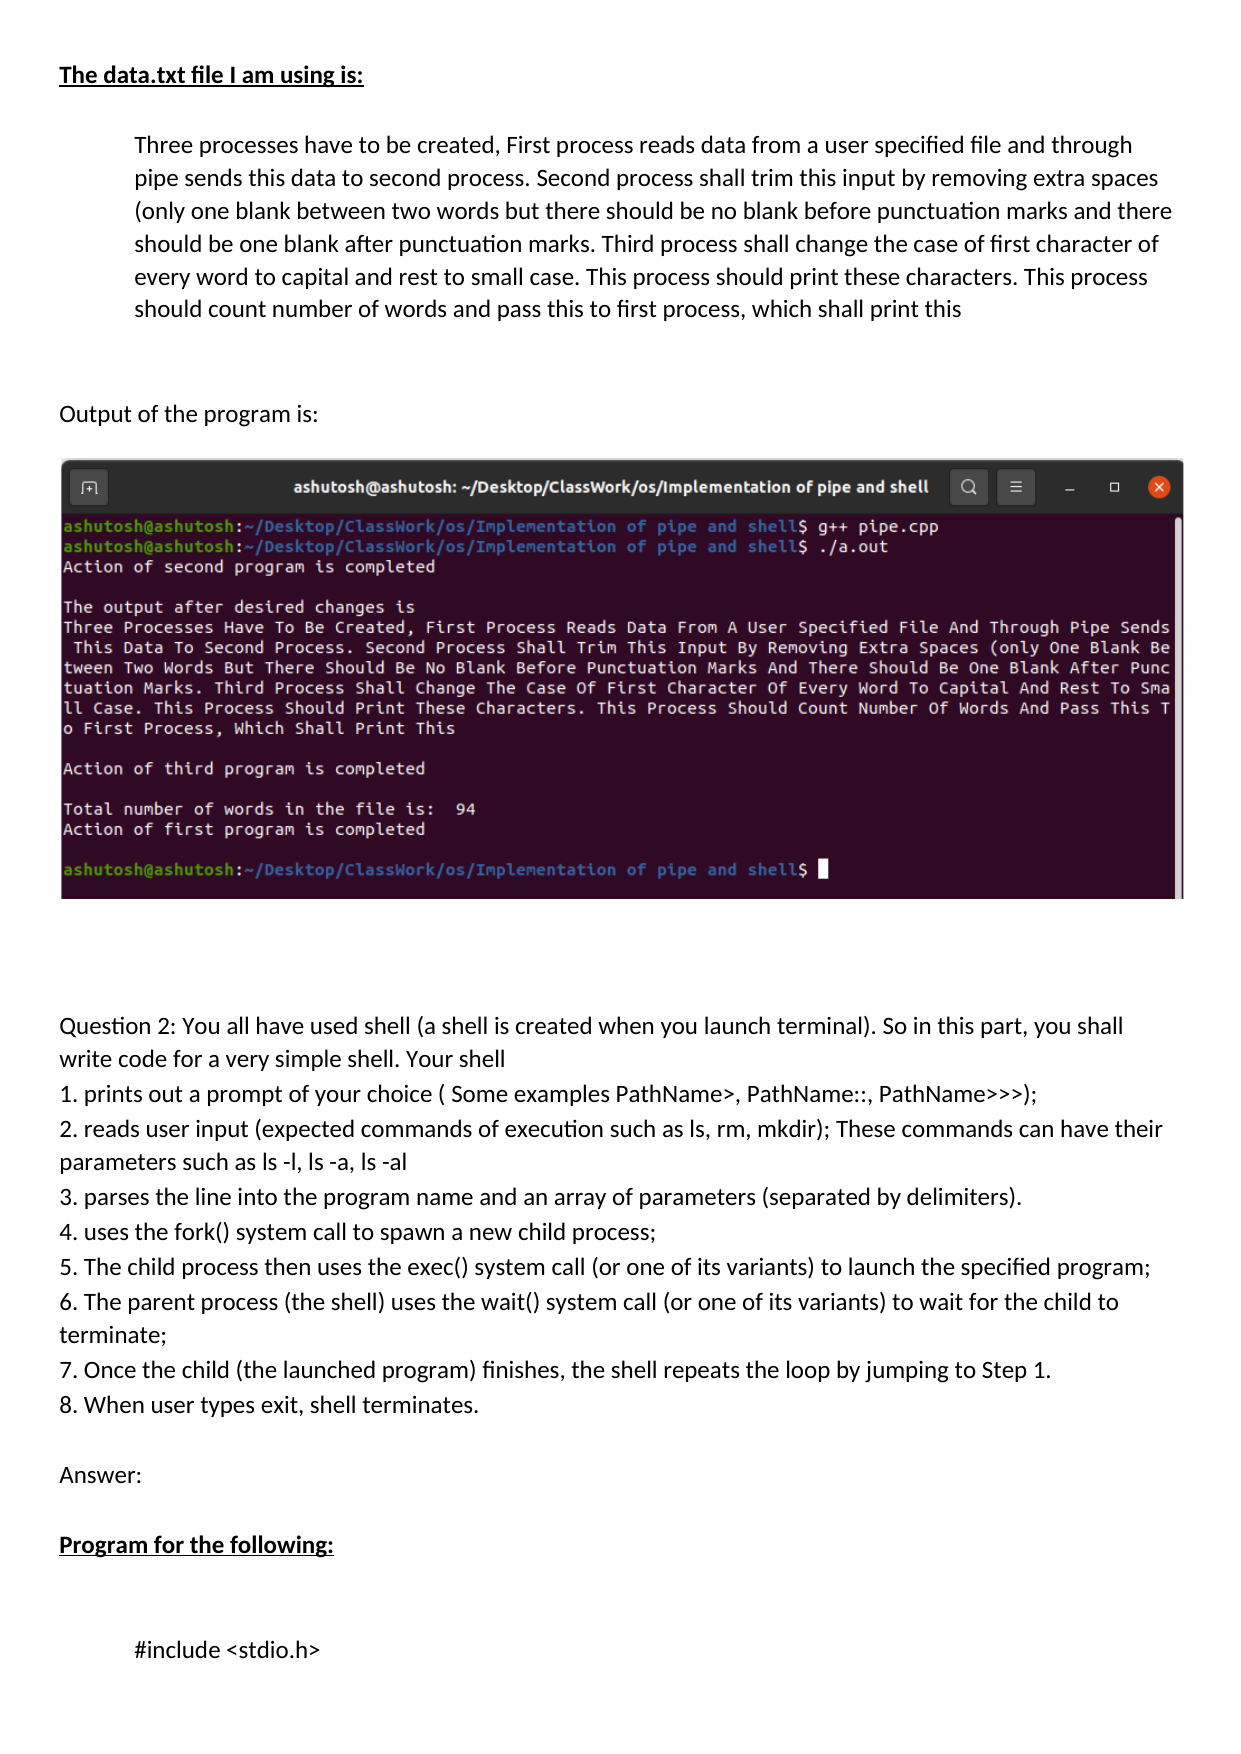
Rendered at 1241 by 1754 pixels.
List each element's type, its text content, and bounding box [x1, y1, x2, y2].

text 1. prints out a prompt of your choice ( Some examples PathName>, PathName::, PathName>>>); [59, 1078, 1181, 1108]
text Answer: [59, 1459, 1181, 1489]
text 6. The parent process (the shell) uses the wait() system call (or one of its variants) to wait for the child to terminate; [59, 1286, 1181, 1349]
text Program for the following: [59, 1529, 1181, 1559]
text 4. uses the fork() system call to spawn a new child process; [59, 1216, 1181, 1246]
picture [61, 458, 1184, 899]
text Question 2: You all have used shell (a shell is created when you launch terminal). So in this part, you shall write code for a very simple shell. Your shell [59, 1010, 1181, 1073]
text Output of the program is: [59, 399, 1181, 429]
text #include <stdio.h> [134, 1634, 1181, 1664]
text 7. Once the child (the launched program) finishes, the shell repeats the loop by jumping to Step 1. [59, 1354, 1181, 1384]
text 8. When user types exit, shell terminates. [59, 1389, 1181, 1419]
text 2. reads user input (expected commands of execution such as ls, rm, mkdir); These commands can have their parameters such as ls -l, ls -a, ls -al [59, 1113, 1181, 1176]
text The data.txt file I am using is: [59, 59, 1181, 89]
text Three processes have to be created, First process reads data from a user specified file and through pipe sends this data to second process. Second process shall trim this input by removing extra spaces (only one blank between two words but there should be no blank before punctuation marks and there should be one blank after punctuation marks. Third process shall change the case of first character of every word to capital and rest to small case. This process should print these characters. This process should count number of words and pass this to first process, which shall print this [134, 129, 1181, 324]
text 3. parses the line into the program name and an array of parameters (separated by delimiters). [59, 1181, 1181, 1211]
text 5. The child process then uses the exec() system call (or one of its variants) to launch the specified program; [59, 1251, 1181, 1281]
